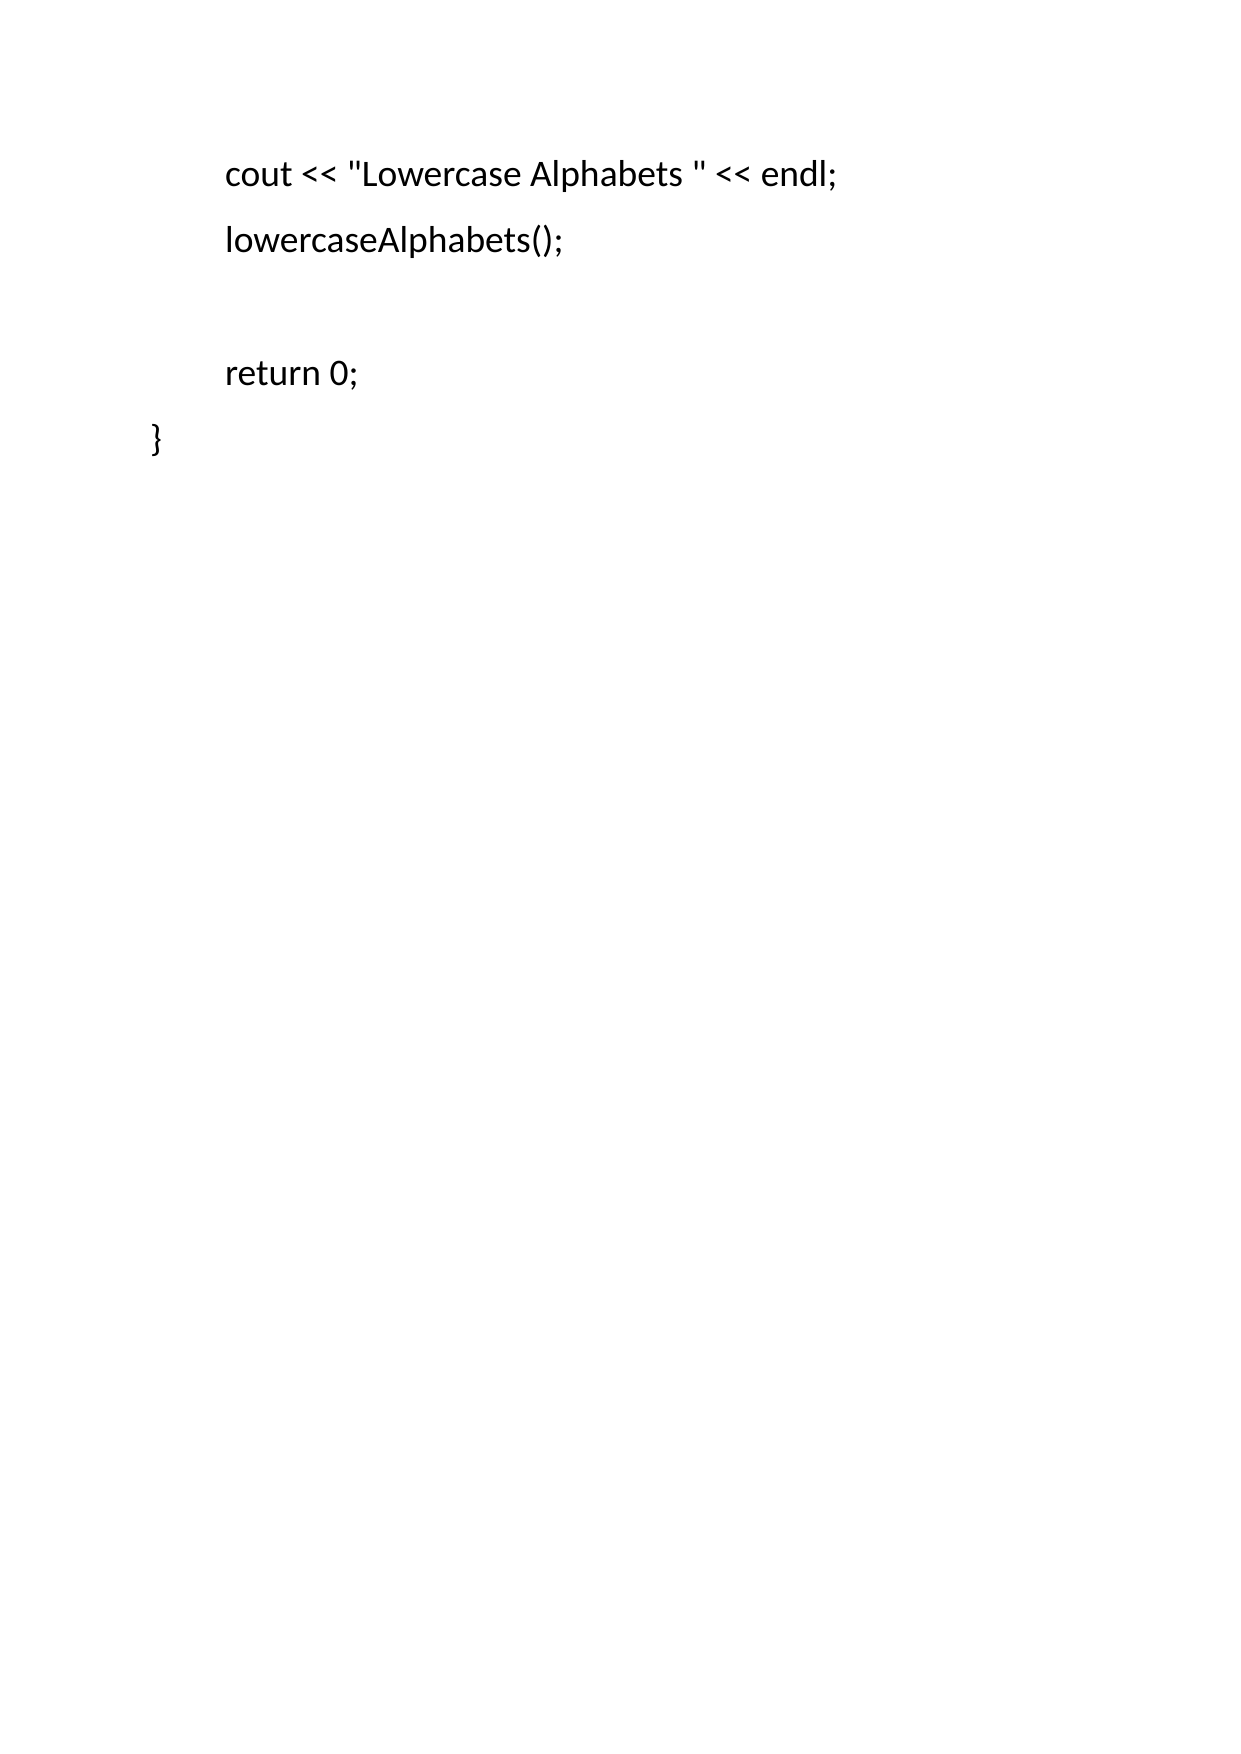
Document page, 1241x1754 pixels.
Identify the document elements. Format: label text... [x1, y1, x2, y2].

text } [150, 414, 1090, 460]
text lowercaseAlphabets(); [150, 216, 1090, 262]
text cout << "Lowercase Alphabets " << endl; [150, 150, 1090, 196]
text return 0; [150, 348, 1090, 394]
